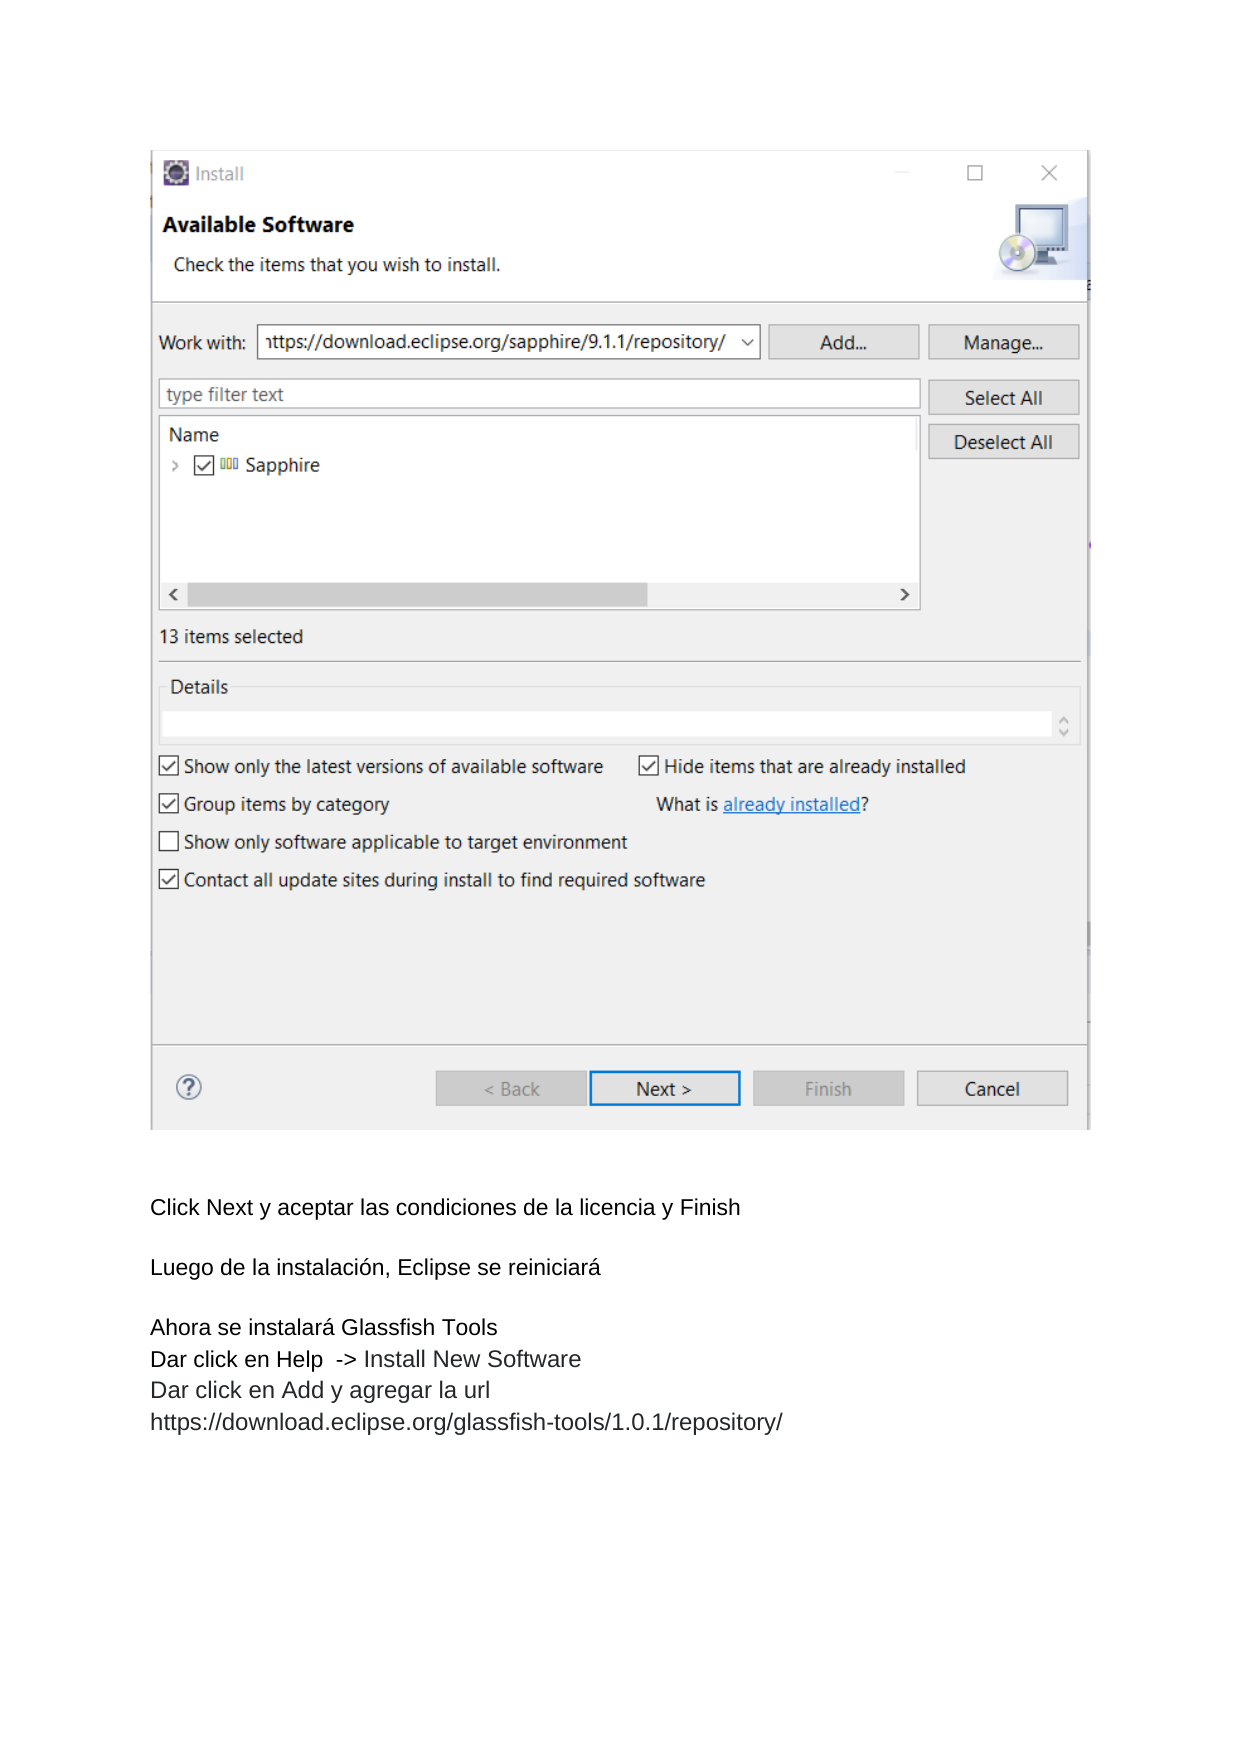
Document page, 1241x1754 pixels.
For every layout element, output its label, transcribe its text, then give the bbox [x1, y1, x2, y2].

text Dar click en Add y agregar la url [150, 1376, 1090, 1404]
text Ahora se instalará Glassfish Tools [150, 1314, 1090, 1341]
text https://download.eclipse.org/glassfish-tools/1.0.1/repository/ [150, 1408, 1090, 1435]
picture [150, 150, 1091, 1130]
text Luego de la instalación, Eclipse se reiniciará [150, 1254, 1090, 1280]
text Click Next y aceptar las condiciones de la licencia y Finish [150, 1193, 1090, 1220]
text Dar click en Help -> Install New Software [150, 1344, 1090, 1372]
